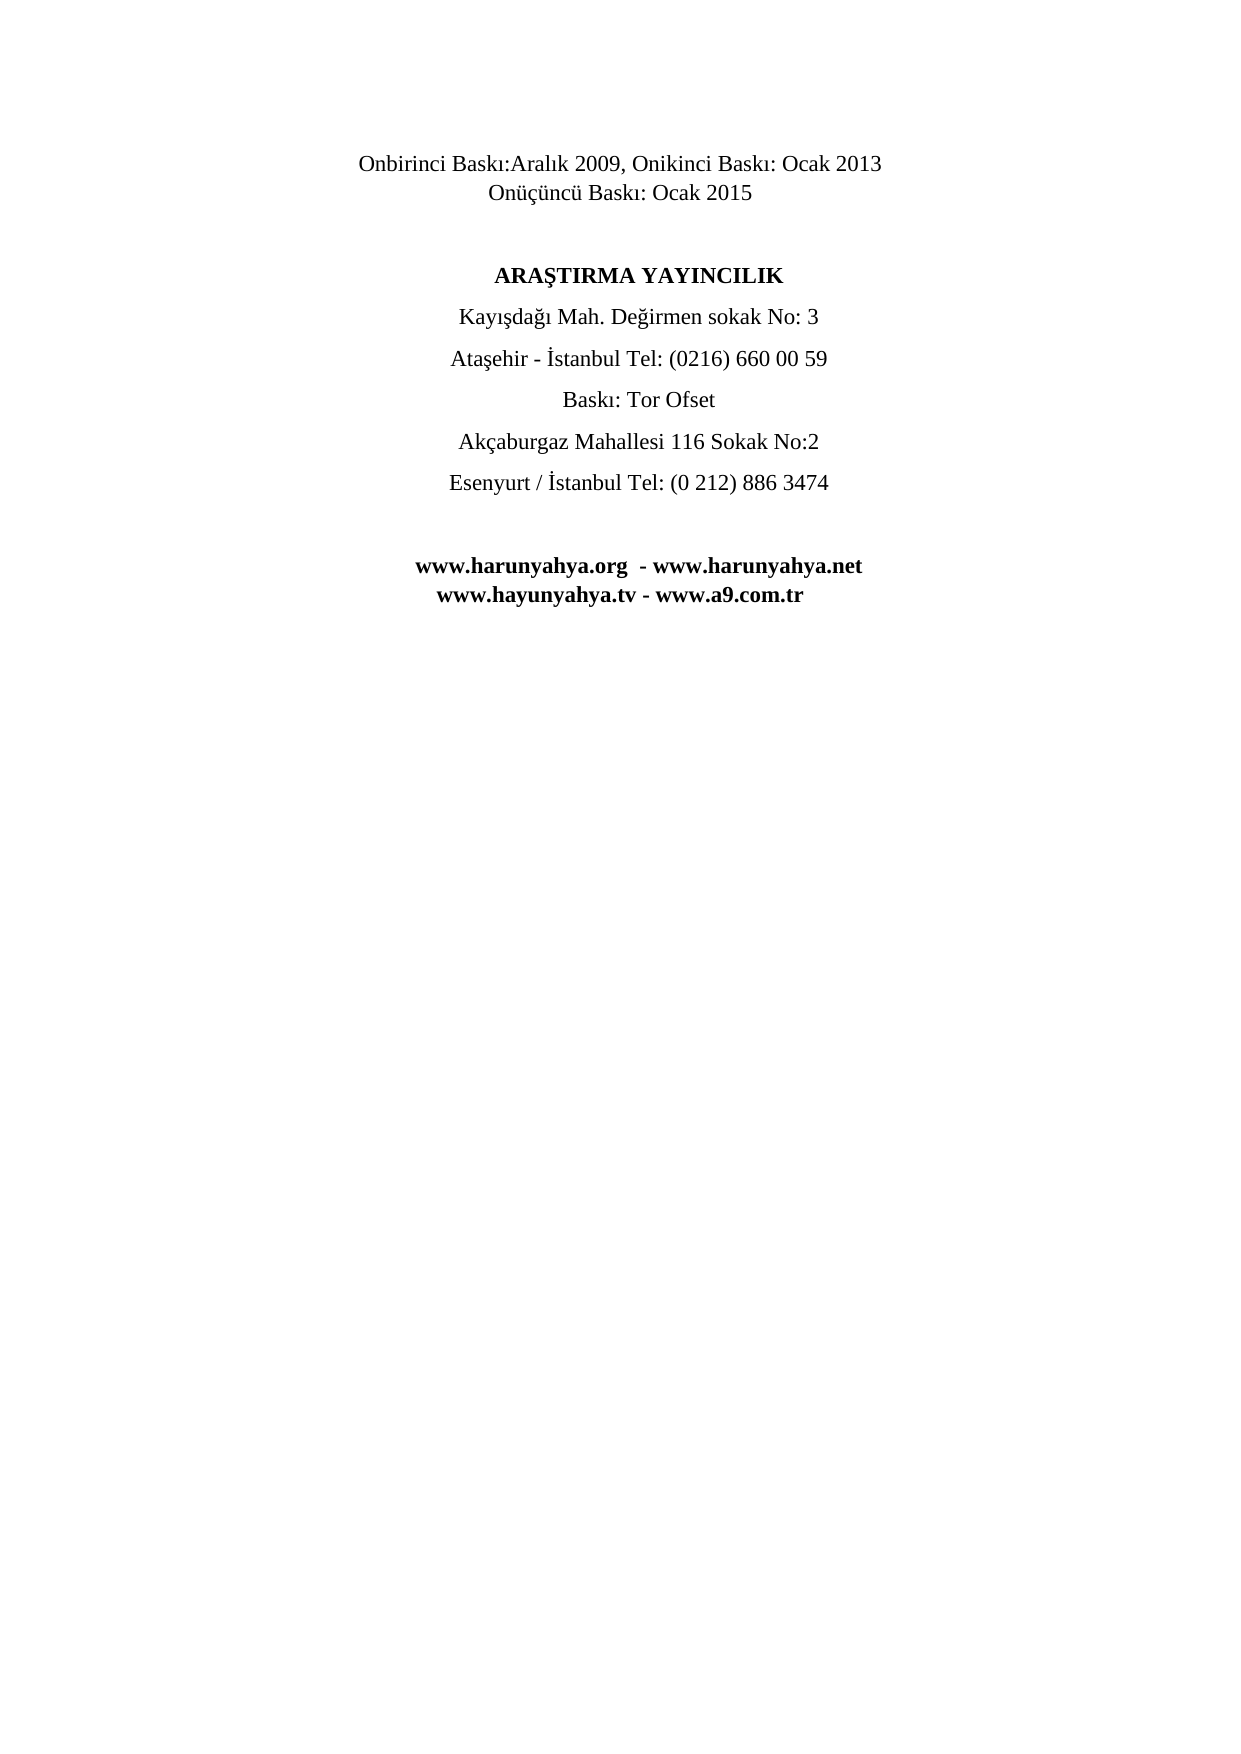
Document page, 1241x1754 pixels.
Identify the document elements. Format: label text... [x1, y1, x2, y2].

text Kayışdağı Mah. Değirmen sokak No: 3 [150, 303, 1090, 330]
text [150, 150, 1090, 205]
text Ataşehir - İstanbul Tel: (0216) 660 00 59 [150, 345, 1090, 371]
text Baskı: Tor Ofset [150, 386, 1090, 413]
text Esenyurt / İstanbul Tel: (0 212) 886 3474 [150, 469, 1090, 496]
text Akçaburgaz Mahallesi 116 Sokak No:2 [150, 428, 1090, 454]
text www.harunyahya.org - www.harunyahya.net www.hayunyahya.tv - www.a9.com.tr [150, 552, 1090, 607]
text ARAŞTIRMA YAYINCILIK [150, 262, 1090, 288]
